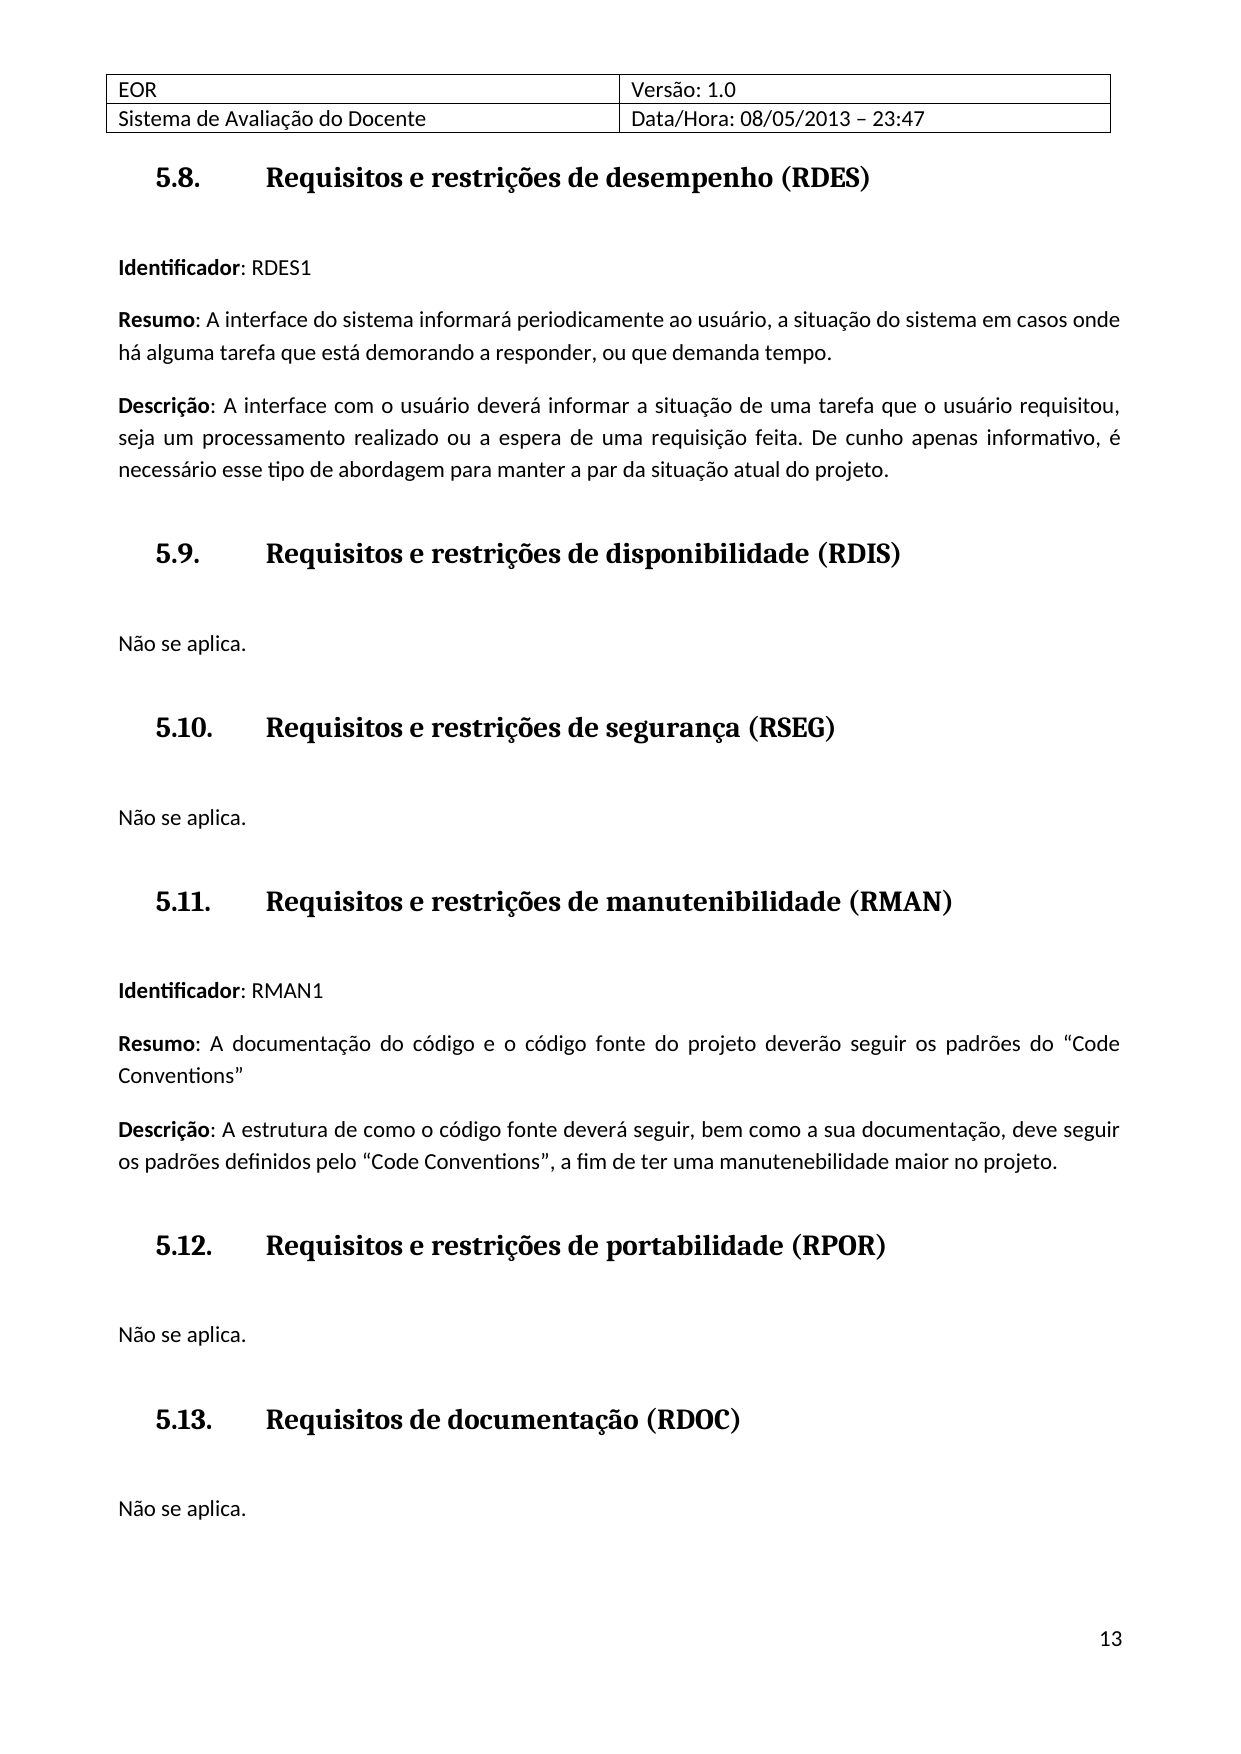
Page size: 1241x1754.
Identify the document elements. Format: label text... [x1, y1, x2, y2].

text Descrição: A interface com o usuário deverá informar a situação de uma tarefa que o usuário requisitou, seja um processamento realizado ou a espera de uma requisição feita. De cunho apenas informativo, é necessário esse tipo de abordagem para manter a par da situação atual do projeto. [118, 391, 1122, 483]
text Não se aplica. [118, 1321, 1122, 1349]
text Identificador: RDES1 [118, 253, 1122, 281]
text Não se aplica. [118, 1494, 1122, 1522]
subtitle Requisitos e restrições de segurança (RSEG) [156, 711, 1122, 745]
subtitle Requisitos e restrições de portabilidade (RPOR) [156, 1229, 1122, 1263]
text Resumo: A documentação do código e o código fonte do projeto deverão seguir os padrões do “Code Conventions” [118, 1029, 1122, 1090]
text Não se aplica. [118, 629, 1122, 657]
text Não se aplica. [118, 803, 1122, 831]
subtitle Requisitos e restrições de desempenho (RDES) [156, 161, 1122, 194]
subtitle Requisitos de documentação (RDOC) [156, 1403, 1122, 1436]
subtitle Requisitos e restrições de disponibilidade (RDIS) [156, 537, 1122, 571]
text Identificador: RMAN1 [118, 976, 1122, 1004]
text Descrição: A estrutura de como o código fonte deverá seguir, bem como a sua documentação, deve seguir os padrões definidos pelo “Code Conventions”, a fim de ter uma manutenebilidade maior no projeto. [118, 1115, 1122, 1175]
subtitle Requisitos e restrições de manutenibilidade (RMAN) [156, 885, 1122, 918]
text Resumo: A interface do sistema informará periodicamente ao usuário, a situação do sistema em casos onde há alguma tarefa que está demorando a responder, ou que demanda tempo. [118, 306, 1122, 366]
